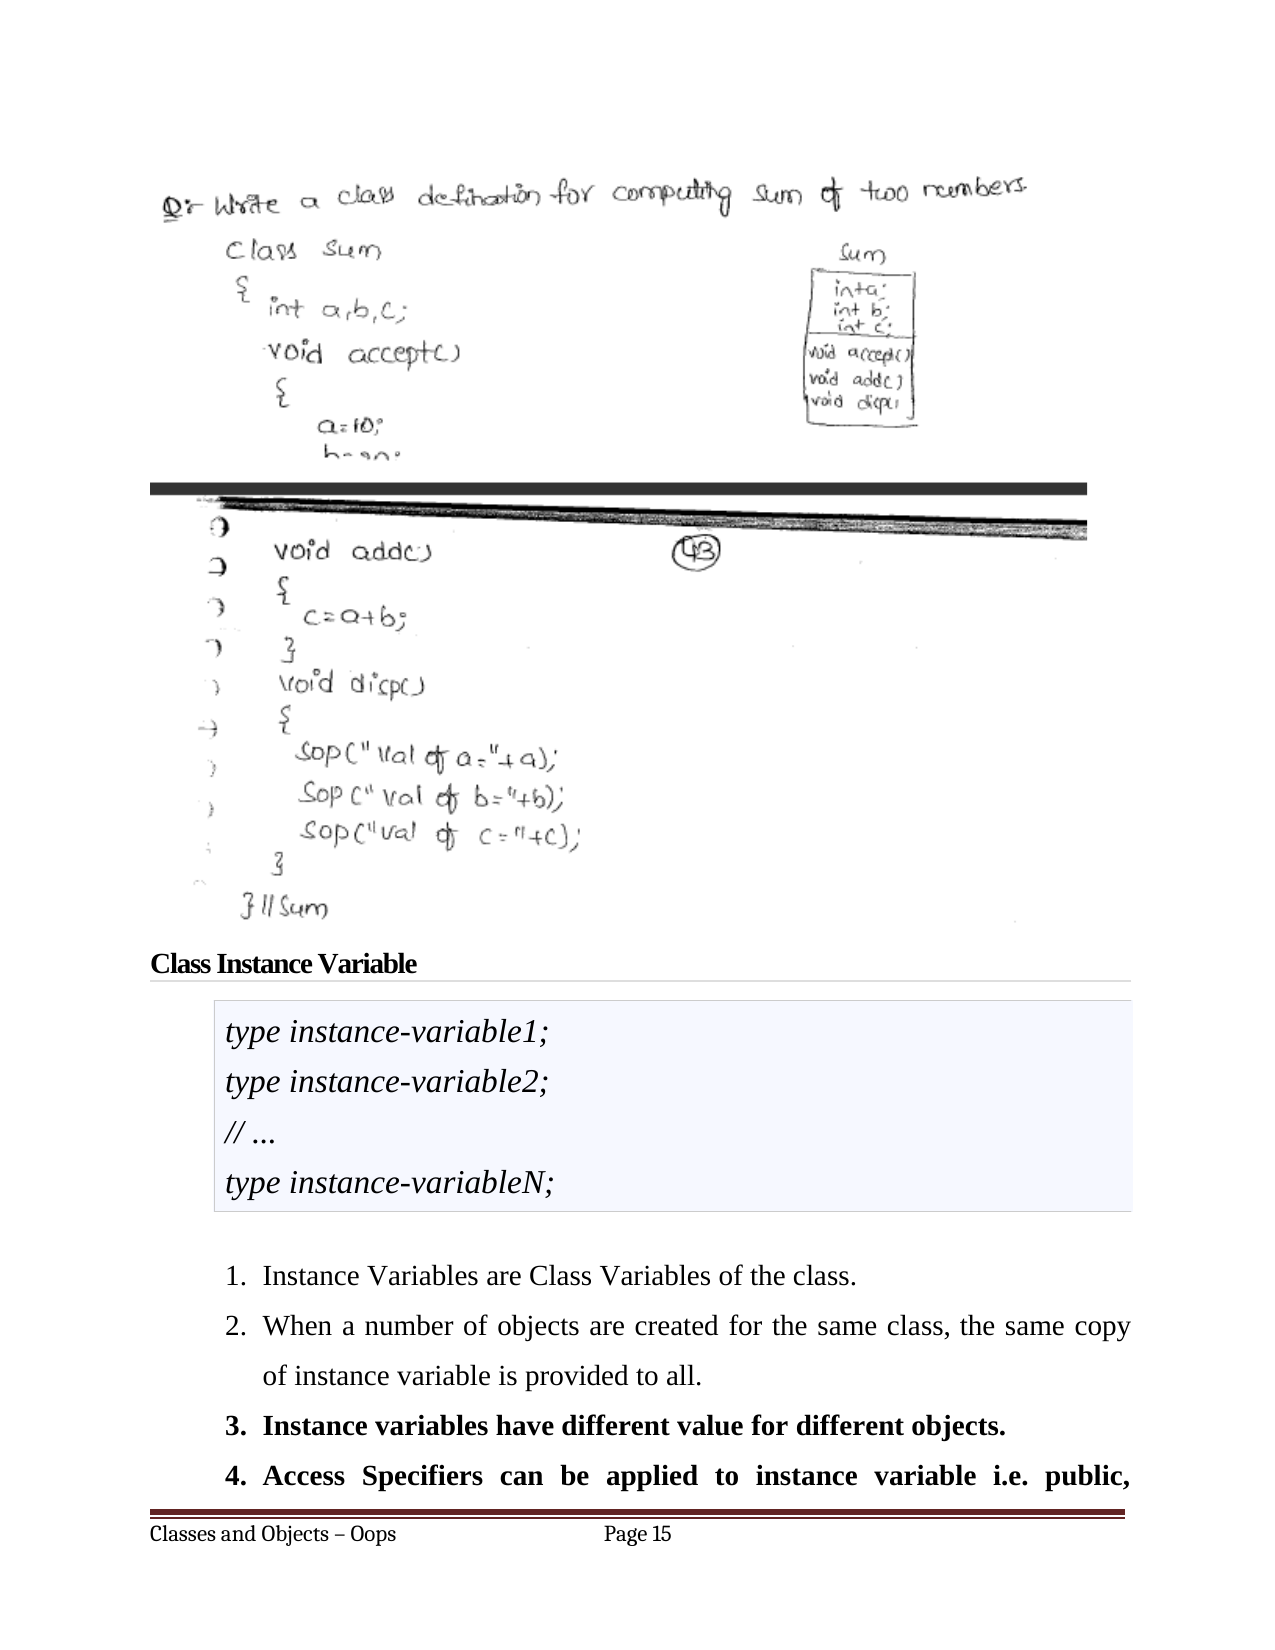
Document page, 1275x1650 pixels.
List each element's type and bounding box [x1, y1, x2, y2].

table_header [149, 150, 1133, 1500]
picture [150, 176, 1088, 929]
